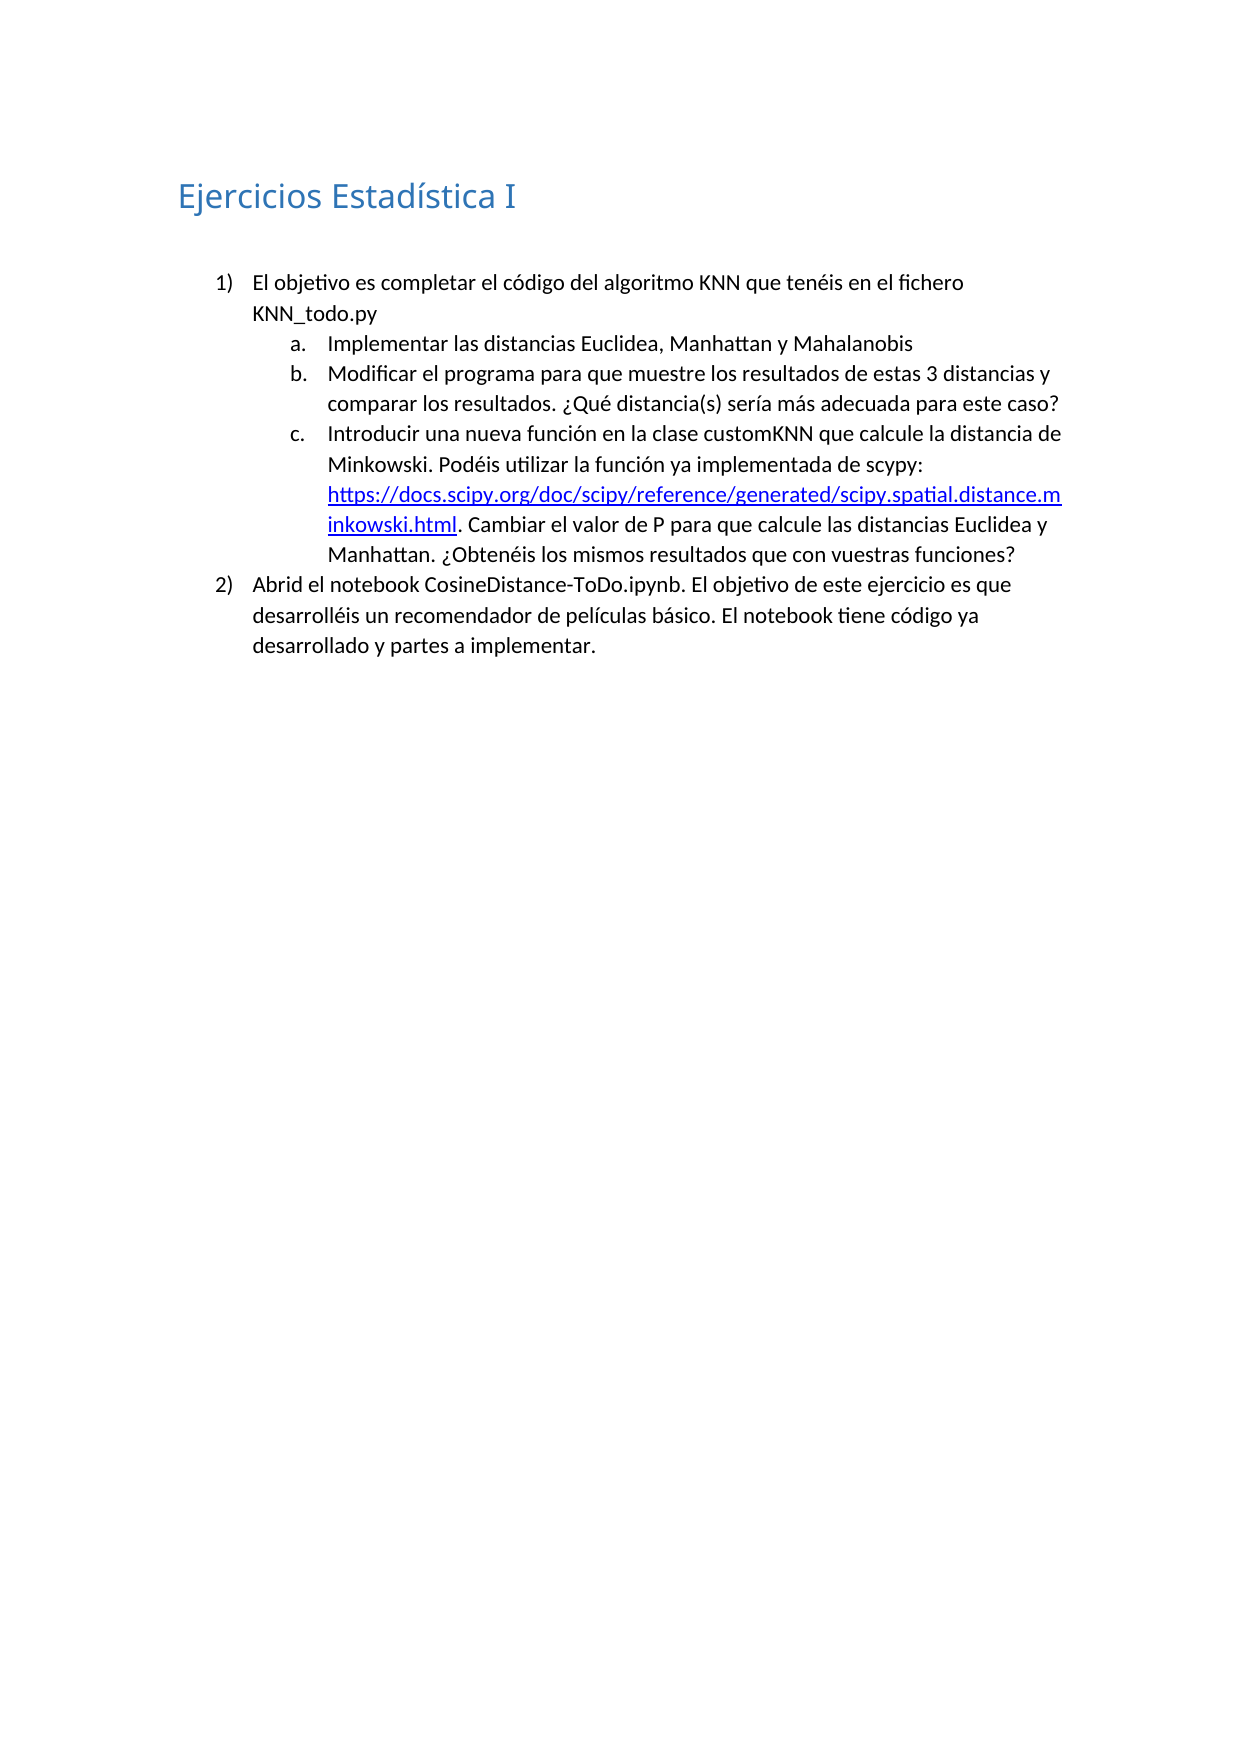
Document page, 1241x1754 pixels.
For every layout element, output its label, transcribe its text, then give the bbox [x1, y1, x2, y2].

subtitle Ejercicios Estadística I [177, 173, 1063, 218]
list El objetivo es completar el código del algoritmo KNN que tenéis en el fichero KNN_todo.py [215, 268, 1063, 327]
list Modificar el programa para que muestre los resultados de estas 3 distancias y comparar los resultados. ¿Qué distancia(s) sería más adecuada para este caso? [290, 359, 1063, 417]
list Abrid el notebook CosineDistance-ToDo.ipynb. El objetivo de este ejercicio es que desarrolléis un recomendador de películas básico. El notebook tiene código ya desarrollado y partes a implementar. [215, 571, 1063, 659]
list Implementar las distancias Euclidea, Manhattan y Mahalanobis [290, 329, 1063, 357]
list Introducir una nueva función en la clase customKNN que calcule la distancia de Minkowski. Podéis utilizar la función ya implementada de scypy: https://docs.scipy.org/doc/scipy/reference/generated/scipy.spatial.distance.minkowski.html. Cambiar el valor de P para que calcule las distancias Euclidea y Manhattan. ¿Obtenéis los mismos resultados que con vuestras funciones? [290, 419, 1063, 568]
